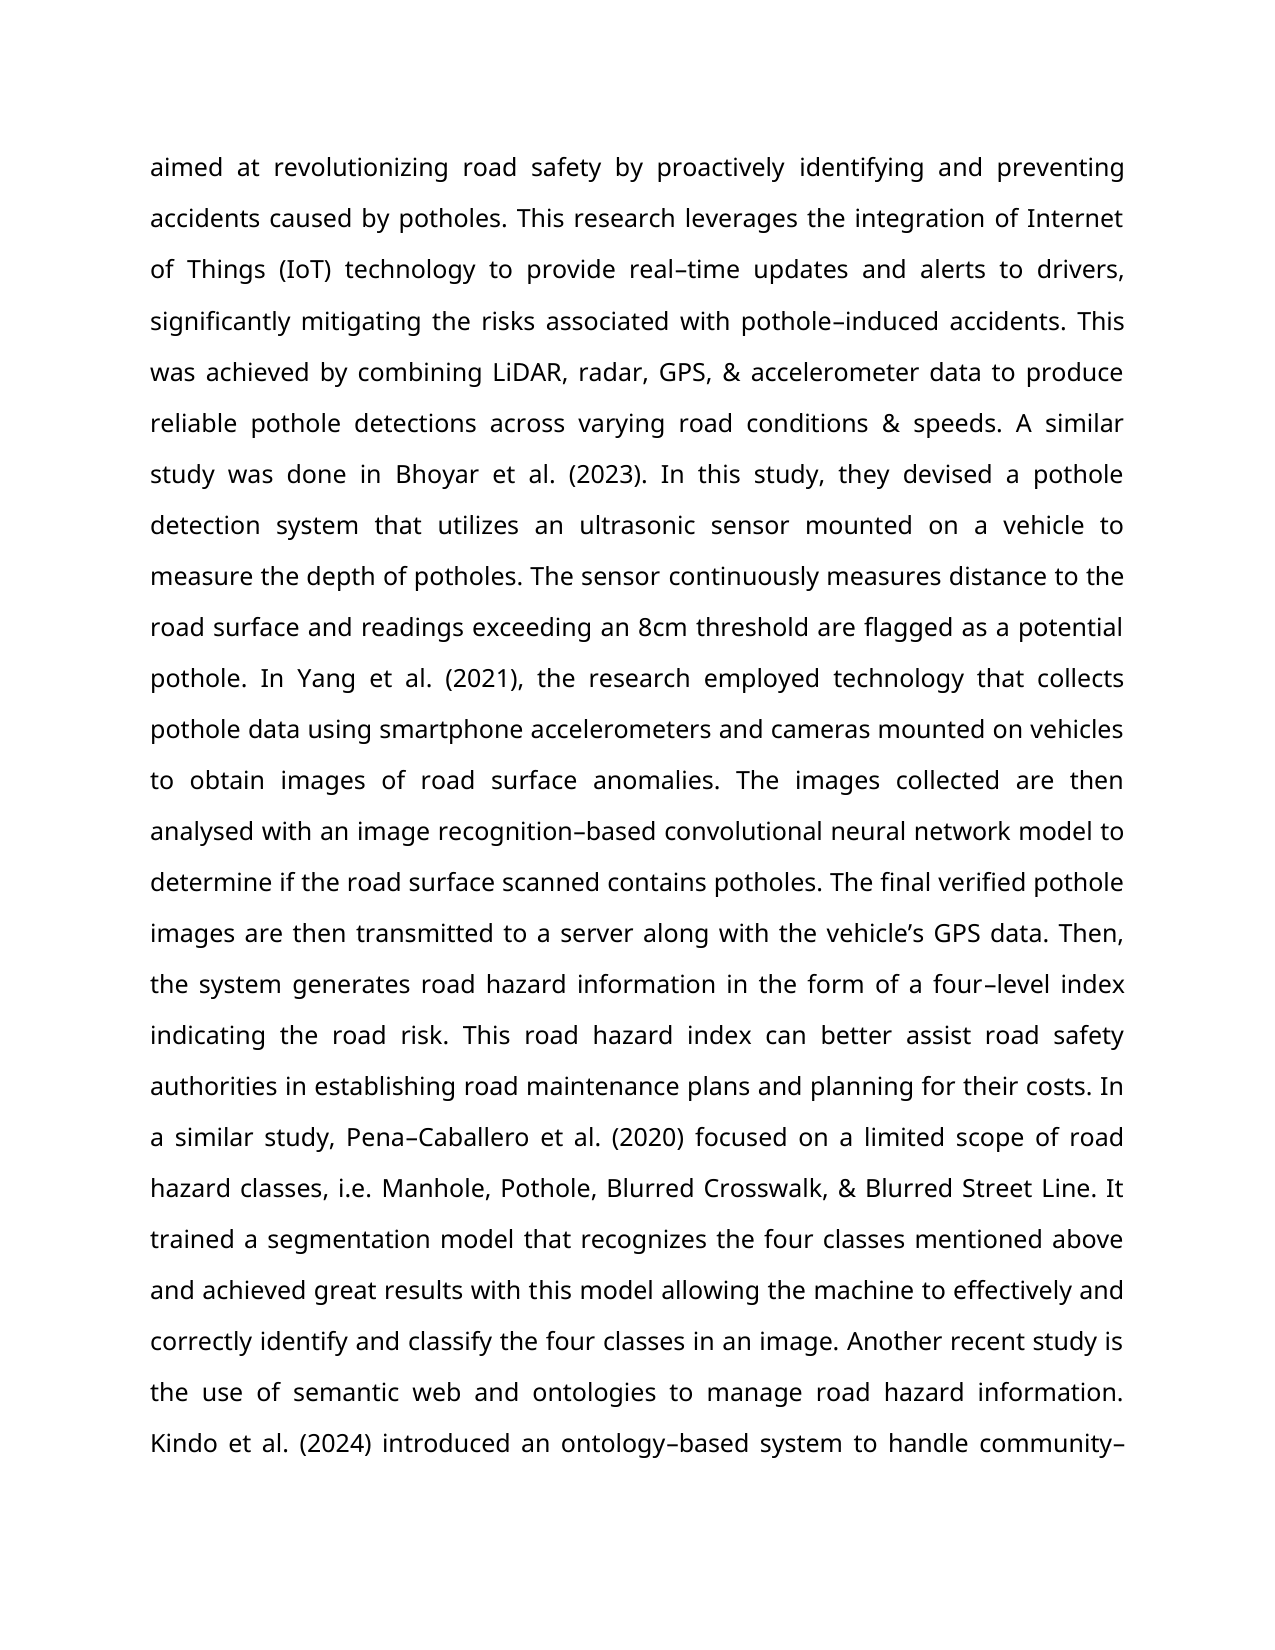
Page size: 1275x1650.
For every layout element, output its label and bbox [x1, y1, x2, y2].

text [150, 150, 1125, 1460]
